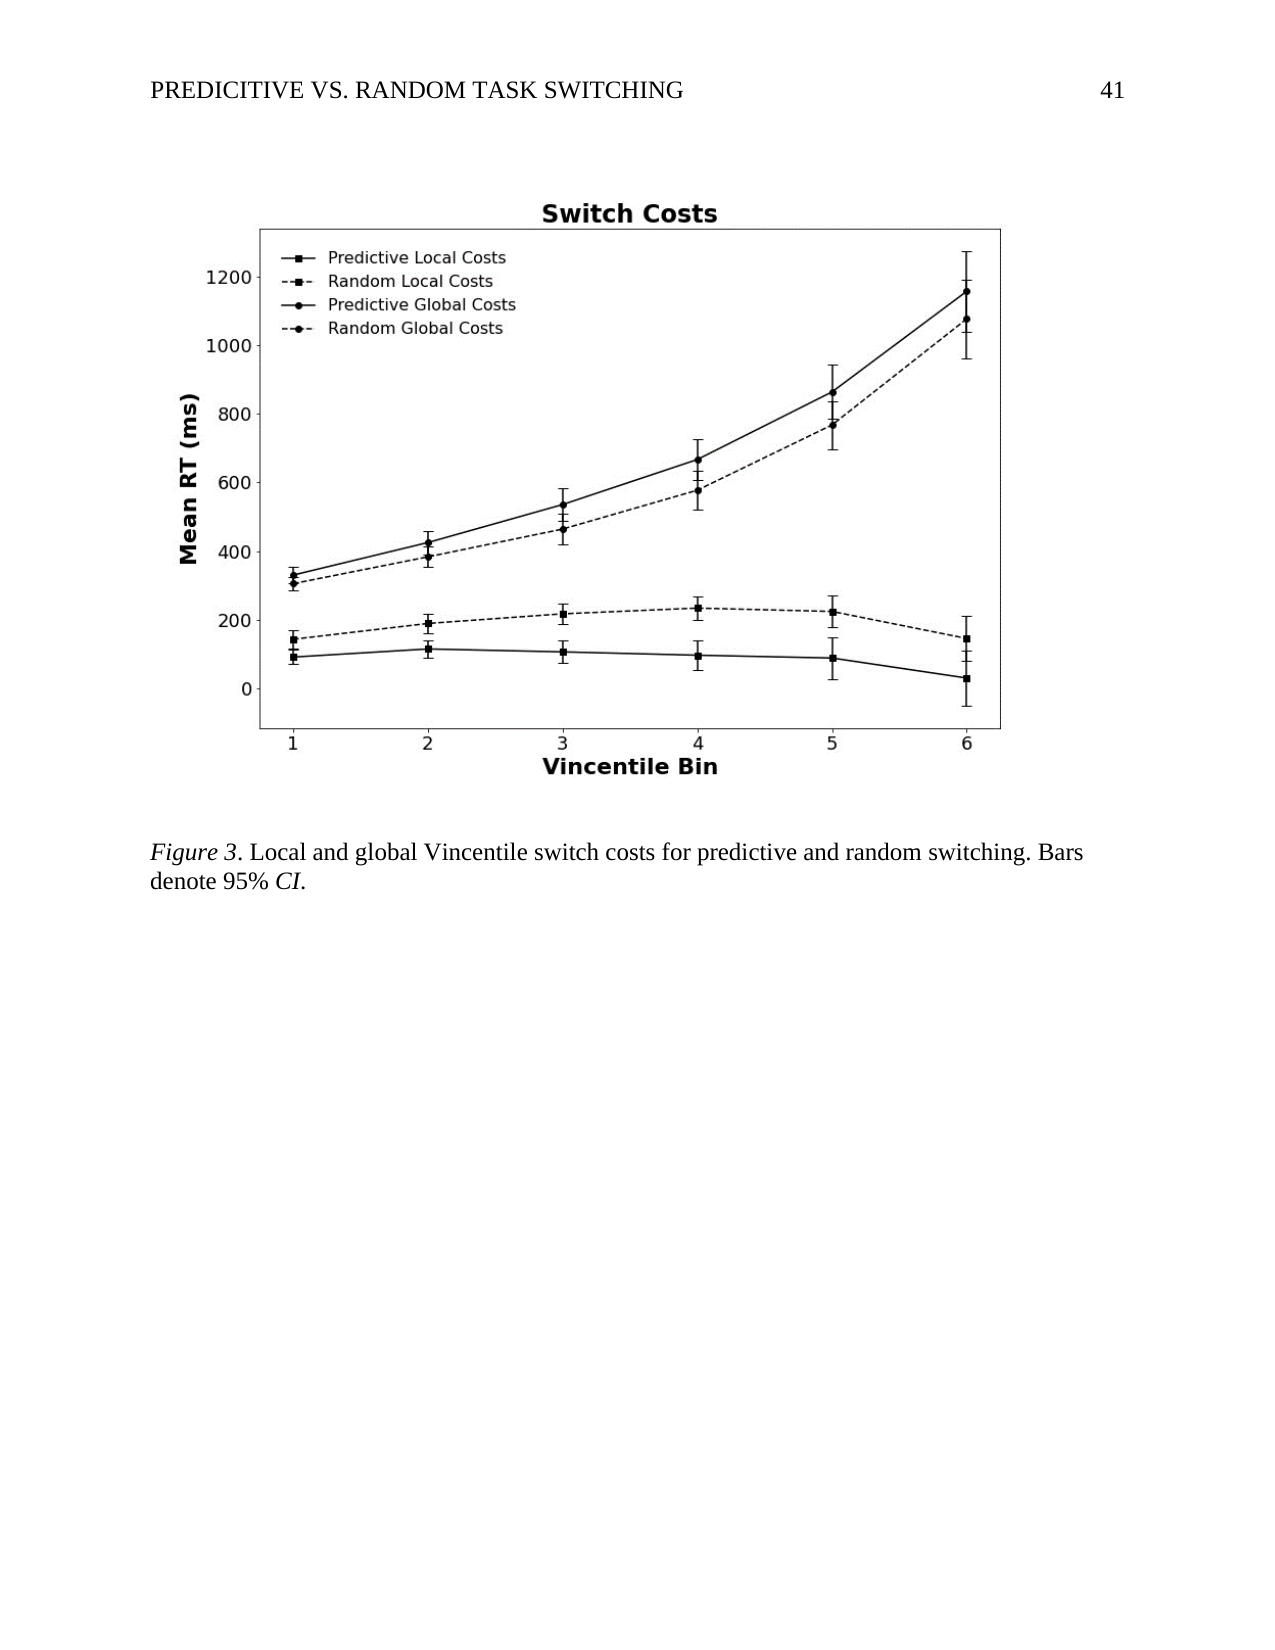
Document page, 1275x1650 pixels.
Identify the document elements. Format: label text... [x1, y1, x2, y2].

text Figure 3. Local and global Vincentile switch costs for predictive and random switching. Bars denote 95% CI. [150, 837, 1125, 894]
picture [150, 150, 1086, 811]
